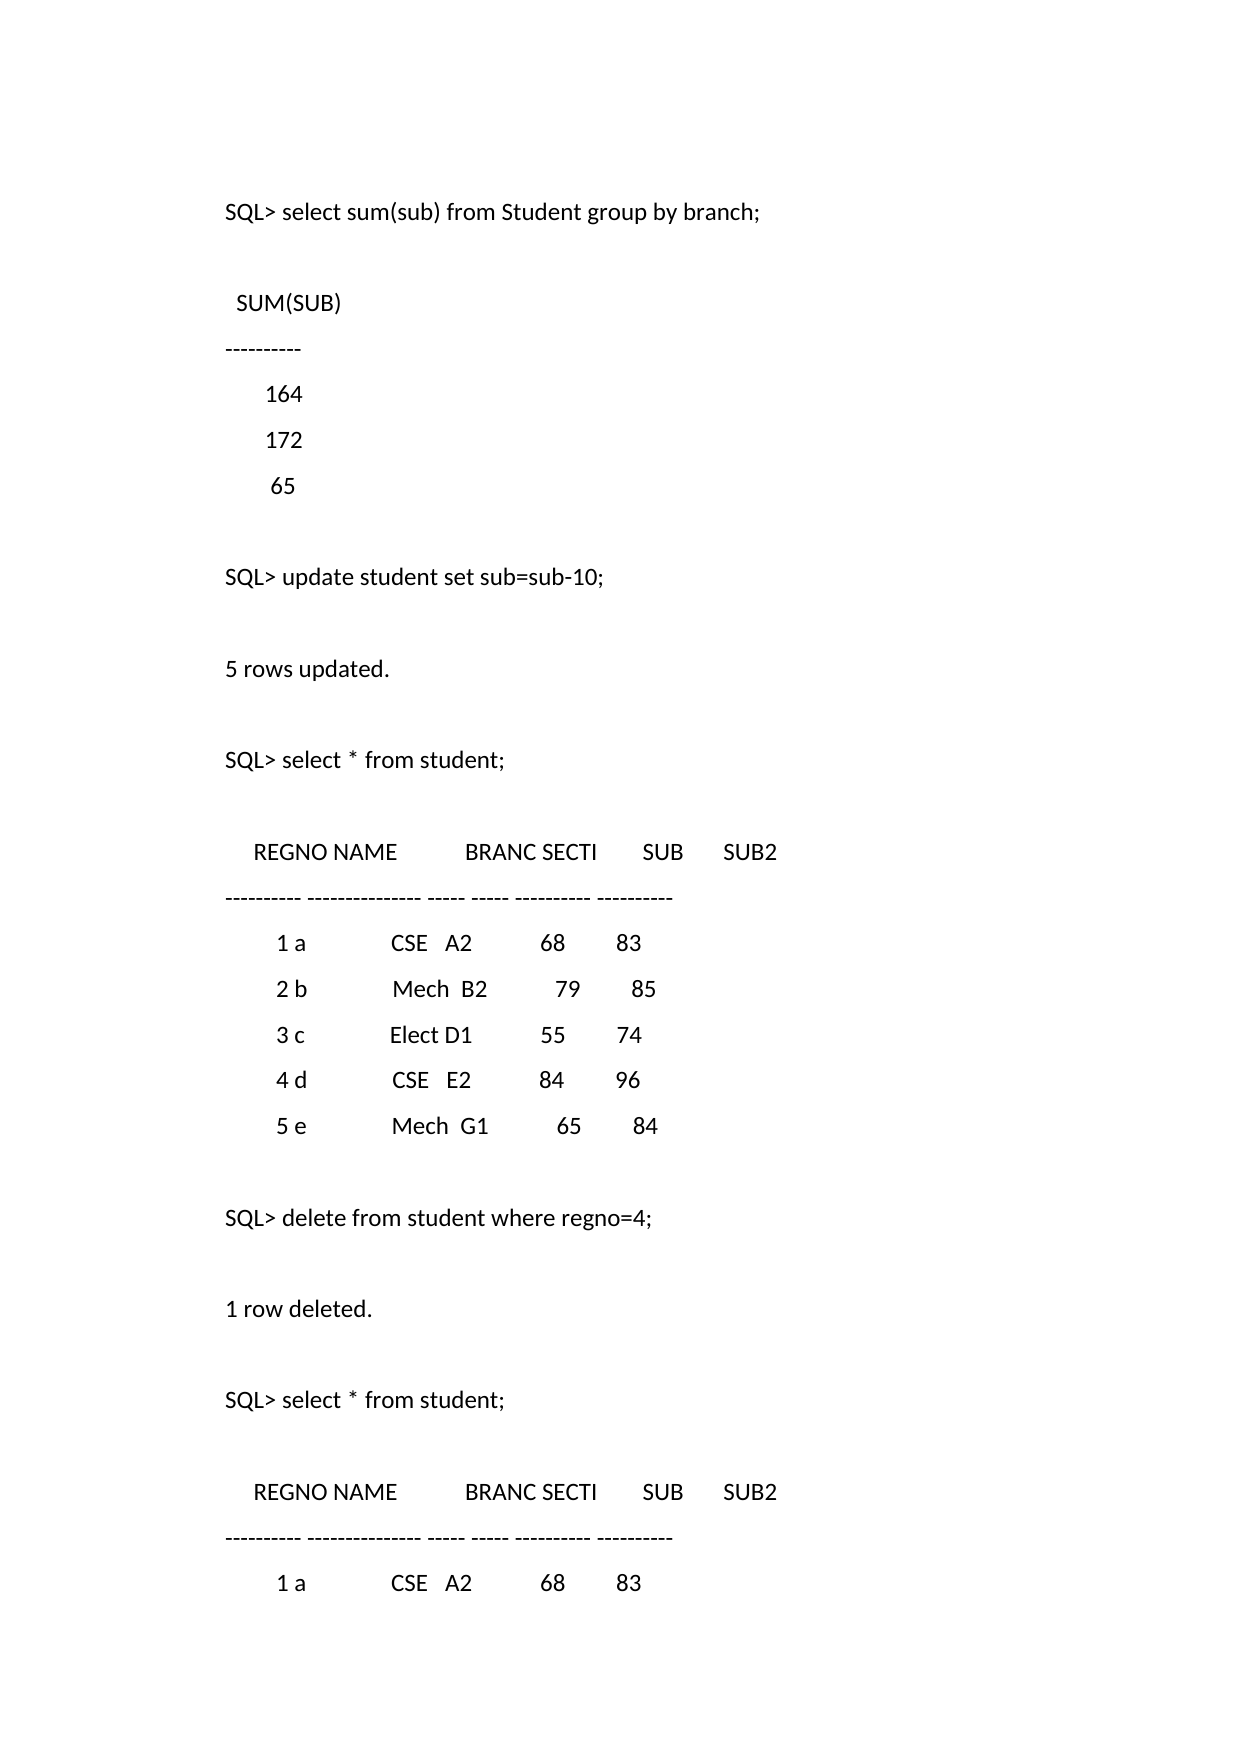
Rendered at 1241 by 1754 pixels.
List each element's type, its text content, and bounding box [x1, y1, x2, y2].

text 5 e Mech G1 65 84 [225, 1110, 1090, 1141]
text SQL> delete from student where regno=4; [225, 1202, 1090, 1232]
text REGNO NAME BRANC SECTI SUB SUB2 [225, 836, 1090, 866]
text 5 rows updated. [225, 653, 1090, 683]
text SUM(SUB) [225, 287, 1090, 318]
text SQL> update student set sub=sub-10; [225, 562, 1090, 592]
text SQL> select sum(sub) from Student group by branch; [225, 196, 1090, 226]
text 2 b Mech B2 79 85 [225, 973, 1090, 1004]
text 65 [225, 470, 1090, 501]
text 3 c Elect D1 55 74 [225, 1019, 1090, 1049]
text REGNO NAME BRANC SECTI SUB SUB2 [225, 1476, 1090, 1507]
text 1 a CSE A2 68 83 [225, 927, 1090, 958]
text ---------- --------------- ----- ----- ---------- ---------- [225, 1522, 1090, 1552]
text 172 [225, 424, 1090, 455]
text SQL> select * from student; [225, 744, 1090, 775]
text 164 [225, 379, 1090, 409]
text 1 a CSE A2 68 83 [225, 1568, 1090, 1598]
text ---------- [225, 333, 1090, 363]
text 1 row deleted. [225, 1293, 1090, 1324]
text SQL> select * from student; [225, 1385, 1090, 1415]
text 4 d CSE E2 84 96 [225, 1064, 1090, 1095]
text ---------- --------------- ----- ----- ---------- ---------- [225, 882, 1090, 912]
